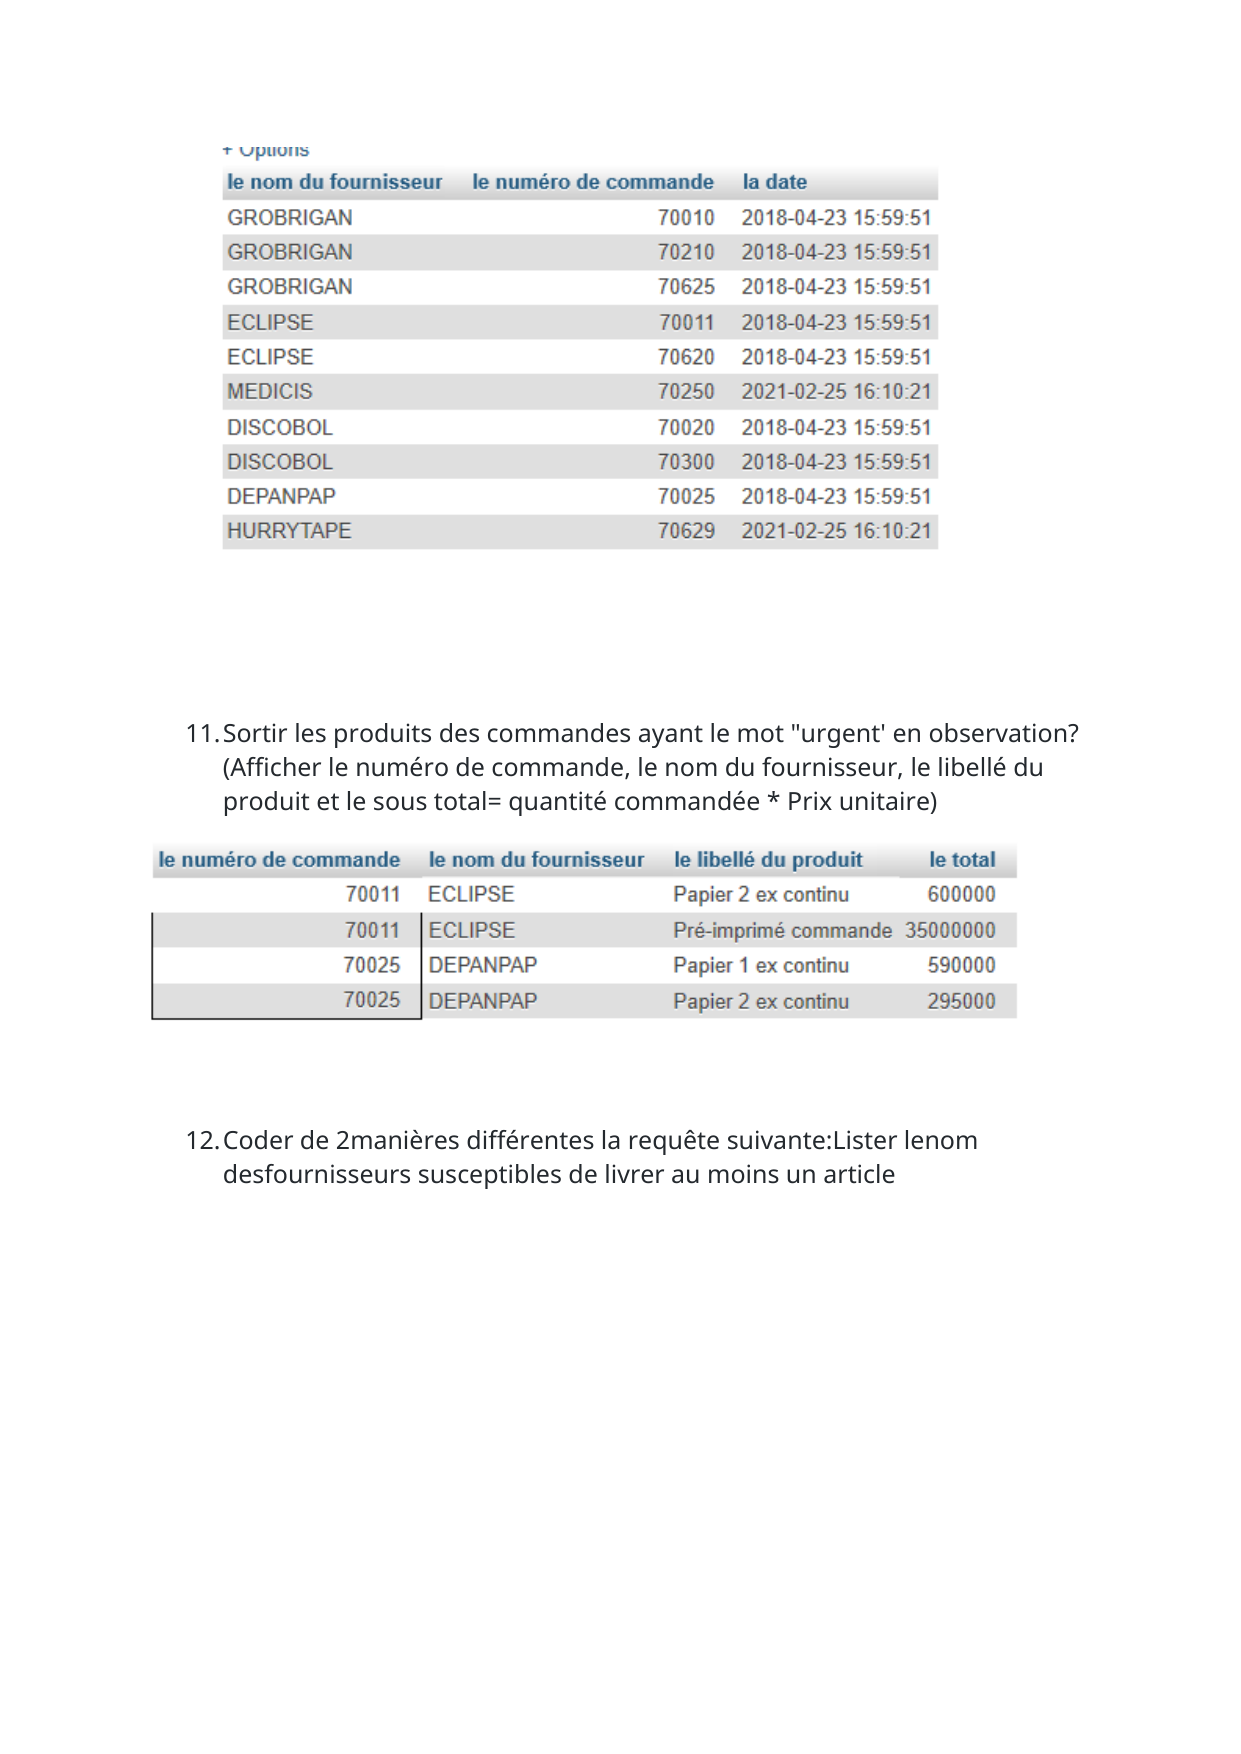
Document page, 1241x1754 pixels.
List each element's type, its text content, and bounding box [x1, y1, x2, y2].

list Coder de 2manières différentes la requête suivante:Lister lenom desfournisseurs susceptibles de livrer au moins un article [185, 1122, 1093, 1190]
list Sortir les produits des commandes ayant le mot "urgent' en observation?(Afficher le numéro de commande, le nom du fournisseur, le libellé du produit et le sous total= quantité commandée * Prix unitaire) [185, 716, 1093, 818]
picture [222, 147, 976, 573]
picture [147, 842, 1035, 1039]
